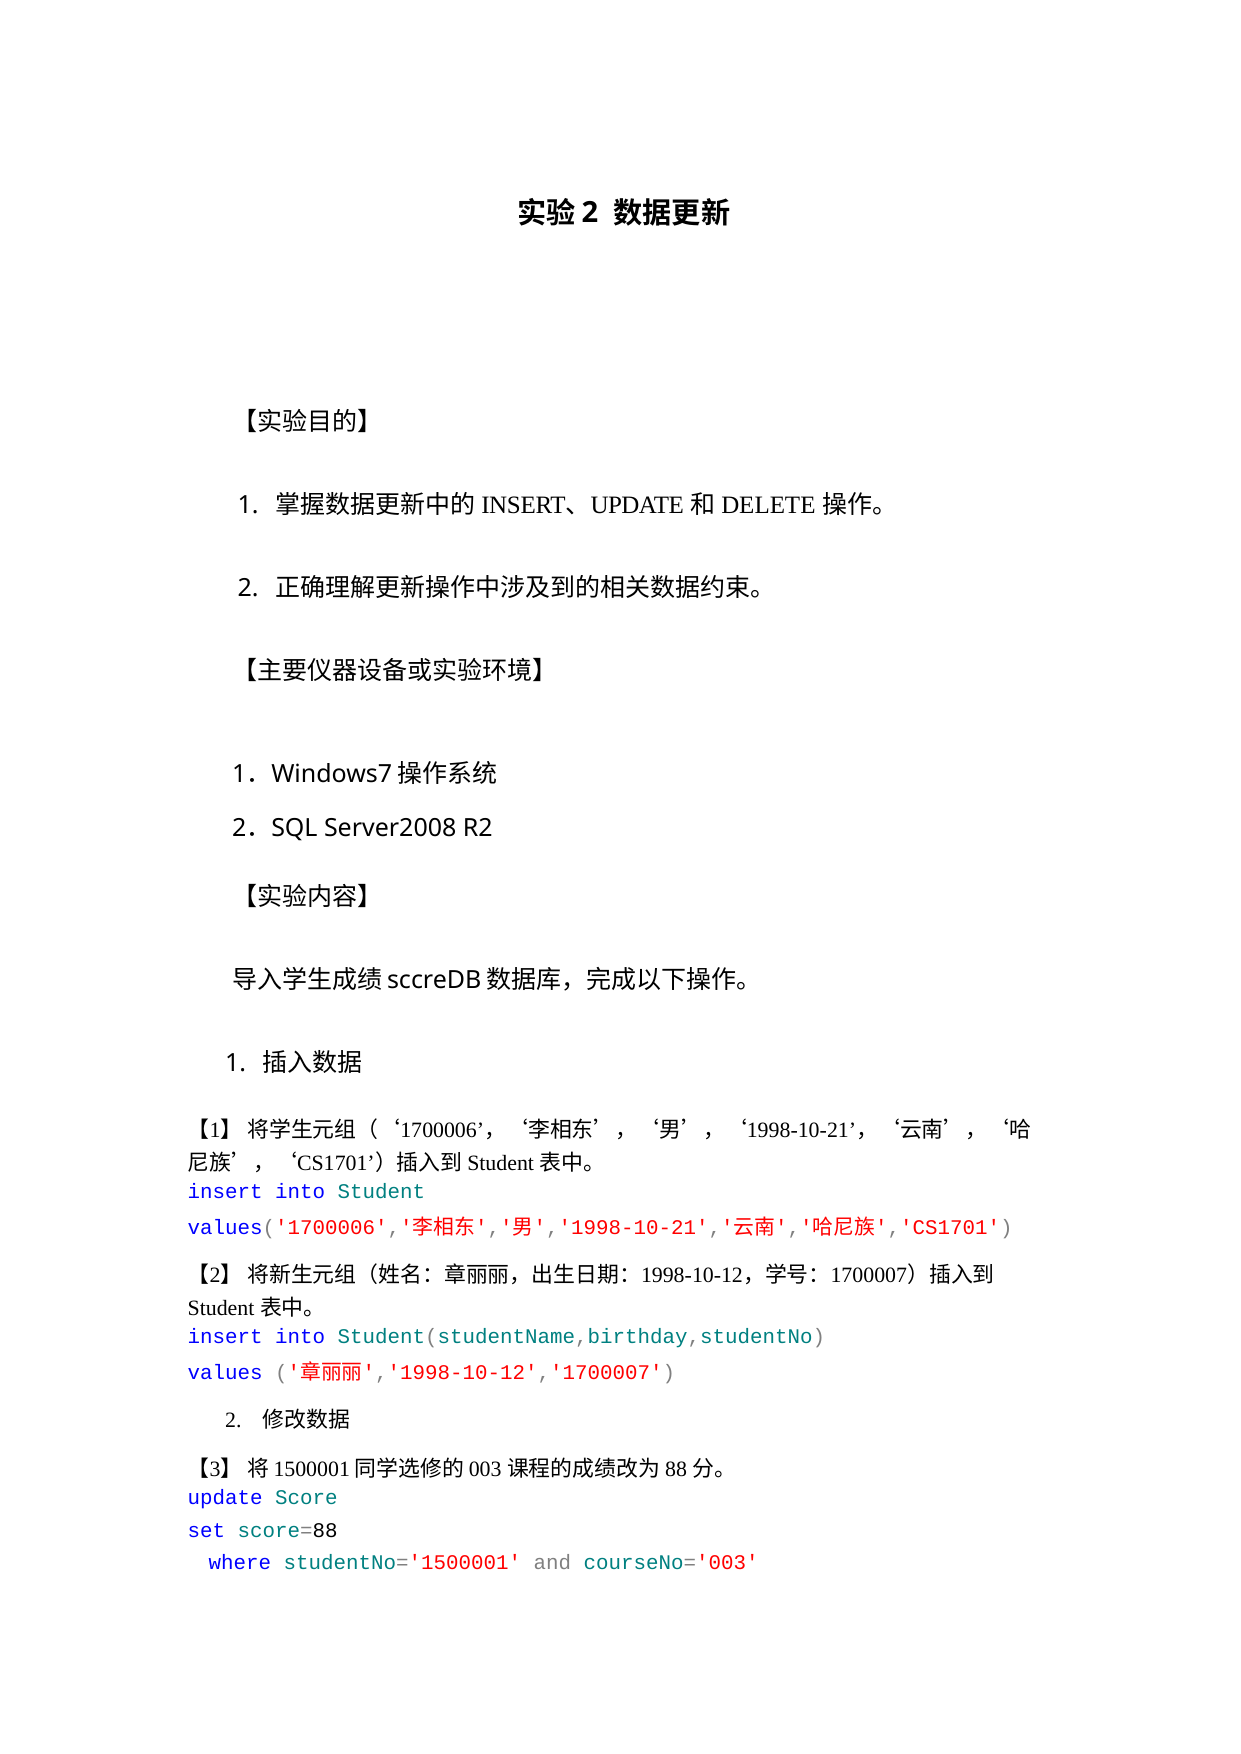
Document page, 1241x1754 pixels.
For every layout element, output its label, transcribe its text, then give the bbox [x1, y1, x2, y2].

list 修改数据 [225, 1402, 1053, 1434]
text 【3】 将1500001同学选修的 003 课程的成绩改为 88 分。 [187, 1450, 1053, 1483]
text 【1】 将学生元组（‘1700006’，‘李相东’，‘男’，‘1998-10-21’，‘云南’，‘哈尼族’，‘CS1701’）插入到 Student 表中。 [187, 1112, 1053, 1177]
list 掌握数据更新中的 INSERT、UPDATE 和 DELETE 操作。 [237, 470, 1053, 535]
text 【实验内容】 [187, 862, 1053, 927]
text 1．Windows7操作系统 [187, 753, 1053, 790]
text insert into Student [187, 1177, 1053, 1209]
list 插入数据 [225, 1028, 1053, 1093]
text where studentNo='1500001' and courseNo='003' [187, 1548, 1053, 1580]
text 【主要仪器设备或实验环境】 [187, 636, 1053, 701]
text values ('章丽丽','1998-10-12','1700007') [187, 1354, 1053, 1387]
text 【2】 将新生元组（姓名：章丽丽，出生日期：1998-10-12，学号：1700007）插入到 Student 表中。 [187, 1257, 1053, 1322]
text values('1700006','李相东','男','1998-10-21','云南','哈尼族','CS1701') [187, 1209, 1053, 1242]
text 2．SQL Server2008 R2 [187, 808, 1053, 844]
list 正确理解更新操作中涉及到的相关数据约束。 [237, 553, 1053, 618]
text insert into Student(studentName,birthday,studentNo) [187, 1322, 1053, 1354]
text 【实验目的】 [187, 387, 1053, 452]
text update Score [187, 1483, 1053, 1515]
text 导入学生成绩sccreDB数据库，完成以下操作。 [187, 945, 1053, 1010]
text set score=88 [187, 1515, 1053, 1548]
text 实验2 数据更新 [194, 178, 1053, 243]
